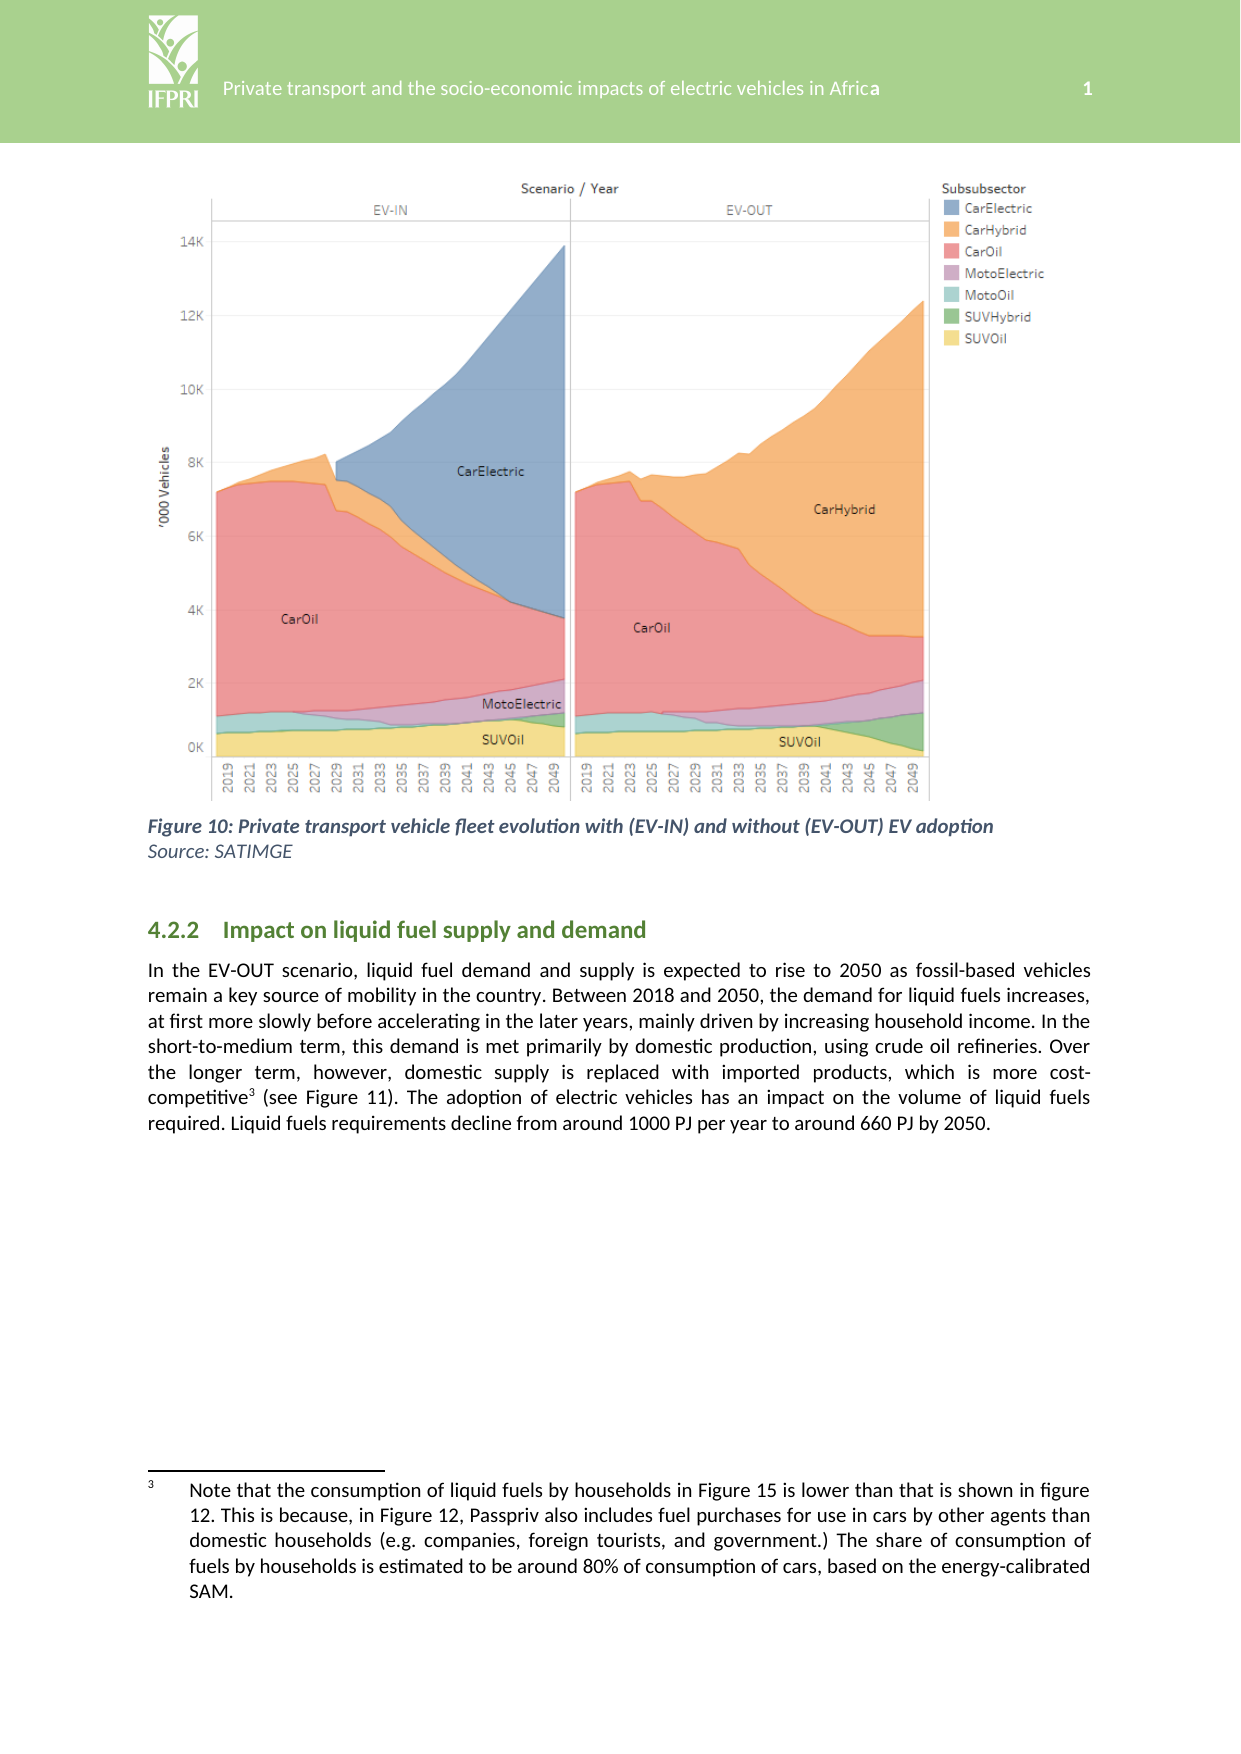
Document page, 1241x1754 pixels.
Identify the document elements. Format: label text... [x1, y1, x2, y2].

text Source: SATIMGE [148, 838, 1092, 864]
picture [147, 177, 1093, 801]
text Figure 10: Private transport vehicle fleet evolution with (EV-IN) and without (EV-OUT) EV adoption [148, 813, 1092, 838]
text In the EV-OUT scenario, liquid fuel demand and supply is expected to rise to 2050 as fossil-based vehicles remain a key source of mobility in the country. Between 2018 and 2050, the demand for liquid fuels increases, at first more slowly before accelerating in the later years, mainly driven by increasing household income. In the short-to-medium term, this demand is met primarily by domestic production, using crude oil refineries. Over the longer term, however, domestic supply is replaced with imported products, which is more cost-competitive (see Figure 11). The adoption of electric vehicles has an impact on the volume of liquid fuels required. Liquid fuels requirements decline from around 1000 PJ per year to around 660 PJ by 2050. [148, 957, 1092, 1135]
picture [142, 10, 205, 113]
subtitle Impact on liquid fuel supply and demand [148, 914, 1092, 945]
